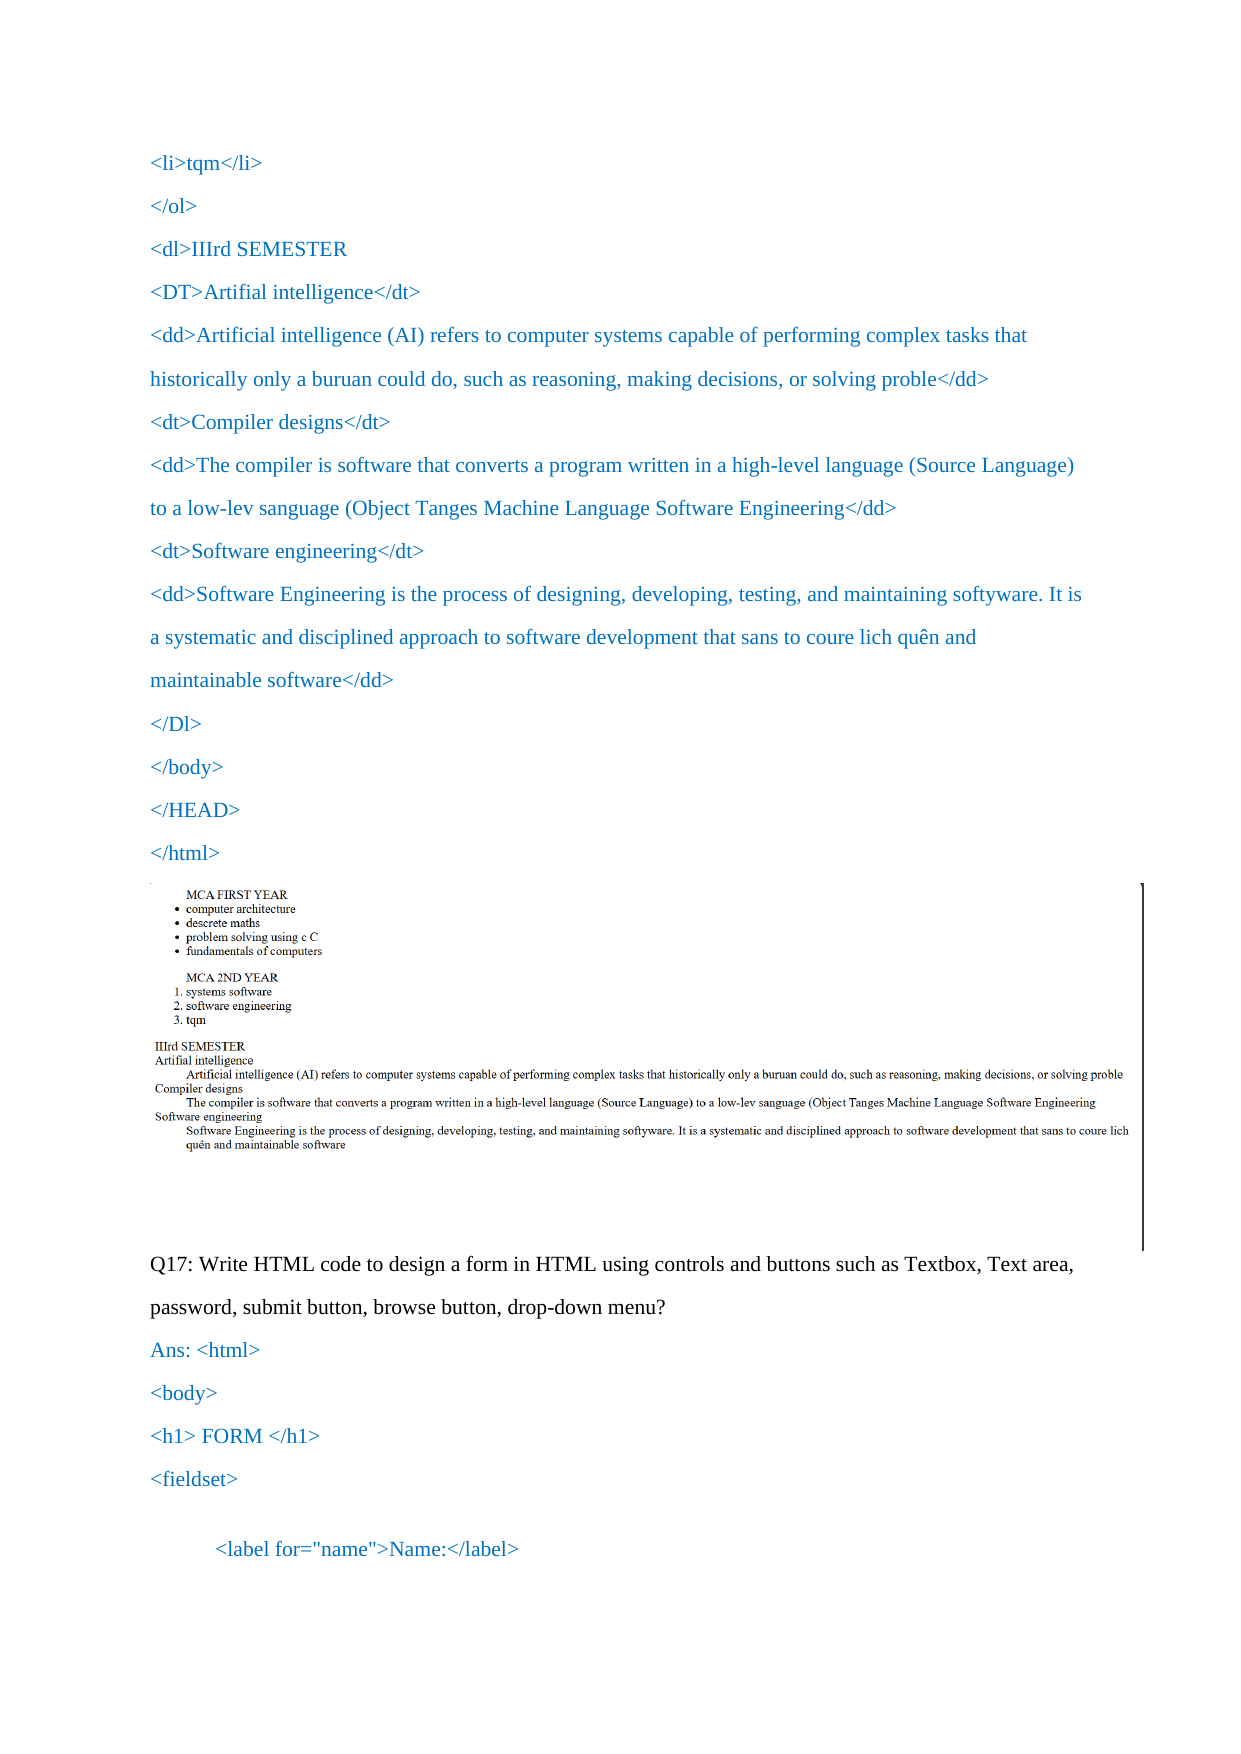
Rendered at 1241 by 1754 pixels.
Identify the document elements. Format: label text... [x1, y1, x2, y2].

text <DT>Artifial intelligence</dt> [150, 279, 1090, 322]
picture [150, 883, 1144, 1251]
text <dt>Compiler designs</dt> [150, 409, 1090, 452]
text Ans: <html> [150, 1337, 1090, 1380]
text <dd>Software Engineering is the process of designing, developing, testing, and maintaining softyware. It is a systematic and disciplined approach to software development that sans to coure lich quên and maintainable software</dd> [150, 581, 1090, 711]
text </body> [150, 754, 1090, 797]
text </html> [150, 840, 1090, 883]
text <fieldset> [150, 1466, 1090, 1509]
text <dd>The compiler is software that converts a program written in a high-level language (Source Language) to a low-lev sanguage (Object Tanges Machine Language Software Engineering</dd> [150, 452, 1090, 538]
text <label for="name">Name:</label> [150, 1536, 1090, 1579]
text <li>tqm</li> [150, 150, 1090, 193]
text </ol> [150, 193, 1090, 236]
text <dd>Artificial intelligence (AI) refers to computer systems capable of performing complex tasks that historically only a buruan could do, such as reasoning, making decisions, or solving proble</dd> [150, 322, 1090, 409]
text <dt>Software engineering</dt> [150, 538, 1090, 581]
text <dl>IIIrd SEMESTER [150, 236, 1090, 279]
text </HEAD> [150, 797, 1090, 840]
text </Dl> [150, 711, 1090, 754]
text <body> [150, 1380, 1090, 1423]
text Q17: Write HTML code to design a form in HTML using controls and buttons such as Textbox, Text area, password, submit button, browse button, drop-down menu? [150, 1251, 1090, 1337]
text <h1> FORM </h1> [150, 1423, 1090, 1466]
